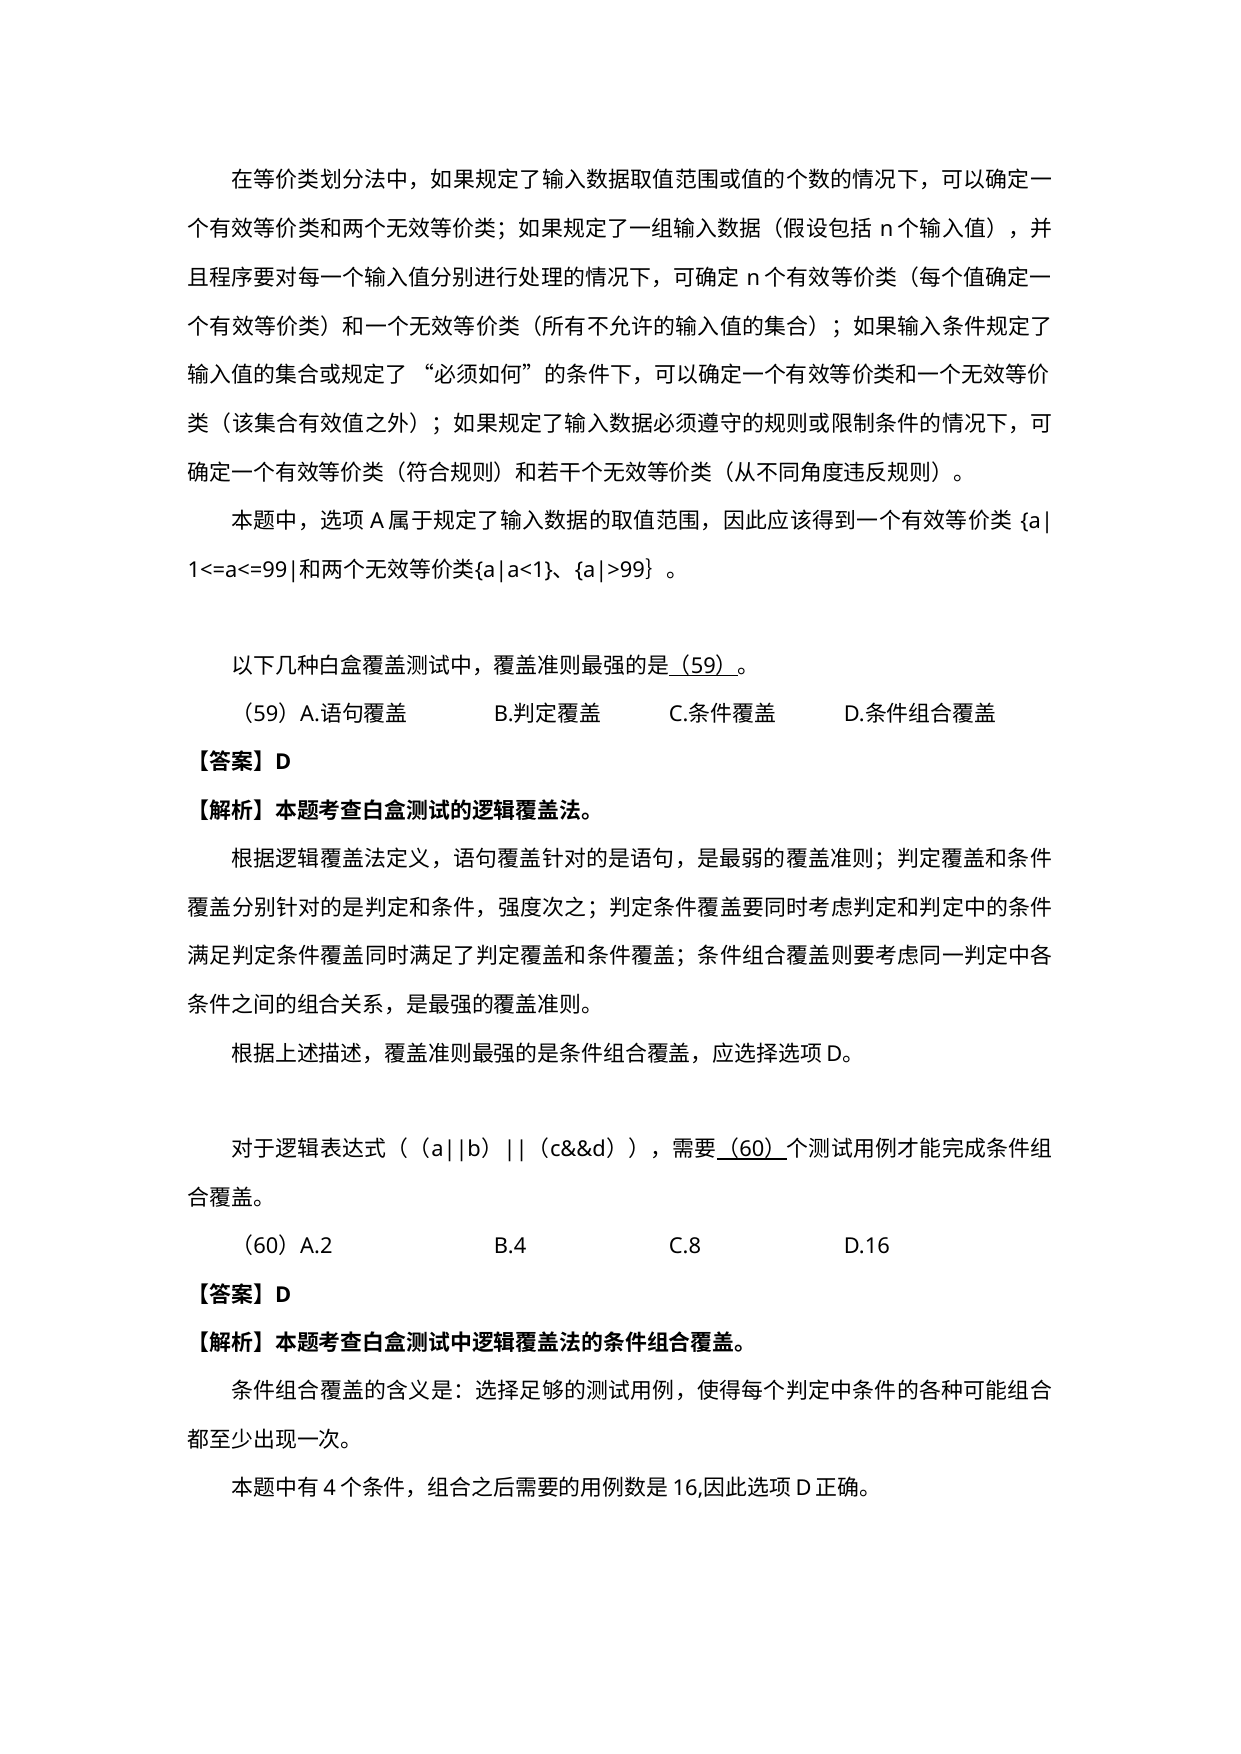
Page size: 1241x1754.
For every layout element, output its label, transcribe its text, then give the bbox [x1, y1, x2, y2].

text 【解析】本题考查白盒测试的逻辑覆盖法。 [187, 792, 1053, 825]
text 本题中，选项A属于规定了输入数据的取值范围，因此应该得到一个有效等价类 {a|1<=a<=99|和两个无效等价类{a|a<1}、{a|>99｝。 [187, 503, 1053, 584]
text 在等价类划分法中，如果规定了输入数据取值范围或值的个数的情况下，可以确定一个有效等价类和两个无效等价类；如果规定了一组输入数据（假设包括n个输入值），并且程序要对每一个输入值分别进行处理的情况下，可确定n个有效等价类（每个值确定一个有效等价类）和一个无效等价类（所有不允许的输入值的集合）；如果输入条件规定了输入值的集合或规定了 “必须如何”的条件下，可以确定一个有效等价类和一个无效等价类（该集合有效值之外）；如果规定了输入数据必须遵守的规则或限制条件的情况下，可确定一个有效等价类（符合规则）和若干个无效等价类（从不同角度违反规则）。 [187, 162, 1053, 487]
text 根据逻辑覆盖法定义，语句覆盖针对的是语句，是最弱的覆盖准则；判定覆盖和条件覆盖分别针对的是判定和条件，强度次之；判定条件覆盖要同时考虑判定和判定中的条件，满足判定条件覆盖同时满足了判定覆盖和条件覆盖；条件组合覆盖则要考虑同一判定中各条件之间的组合关系，是最强的覆盖准则。 [187, 841, 1053, 1019]
text 本题中有4个条件，组合之后需要的用例数是16,因此选项D正确。 [187, 1470, 1053, 1503]
text 以下几种白盒覆盖测试中，覆盖准则最强的是（59）。 [187, 647, 1053, 680]
text （59）A.语句覆盖 B.判定覆盖 C.条件覆盖 D.条件组合覆盖 [187, 696, 1053, 728]
text 对于逻辑表达式（（a||b）||（c&&d）），需要（60）个测试用例才能完成条件组合覆盖。 [187, 1131, 1053, 1212]
text 【答案】D [187, 1276, 1053, 1309]
text 根据上述描述，覆盖准则最强的是条件组合覆盖，应选择选项D。 [187, 1035, 1053, 1068]
text 【解析】本题考查白盒测试中逻辑覆盖法的条件组合覆盖。 [187, 1325, 1053, 1357]
text 【答案】D [187, 744, 1053, 776]
text （60）A.2 B.4 C.8 D.16 [187, 1228, 1053, 1261]
text 条件组合覆盖的含义是：选择足够的测试用例，使得每个判定中条件的各种可能组合都至少出现一次。 [187, 1373, 1053, 1454]
